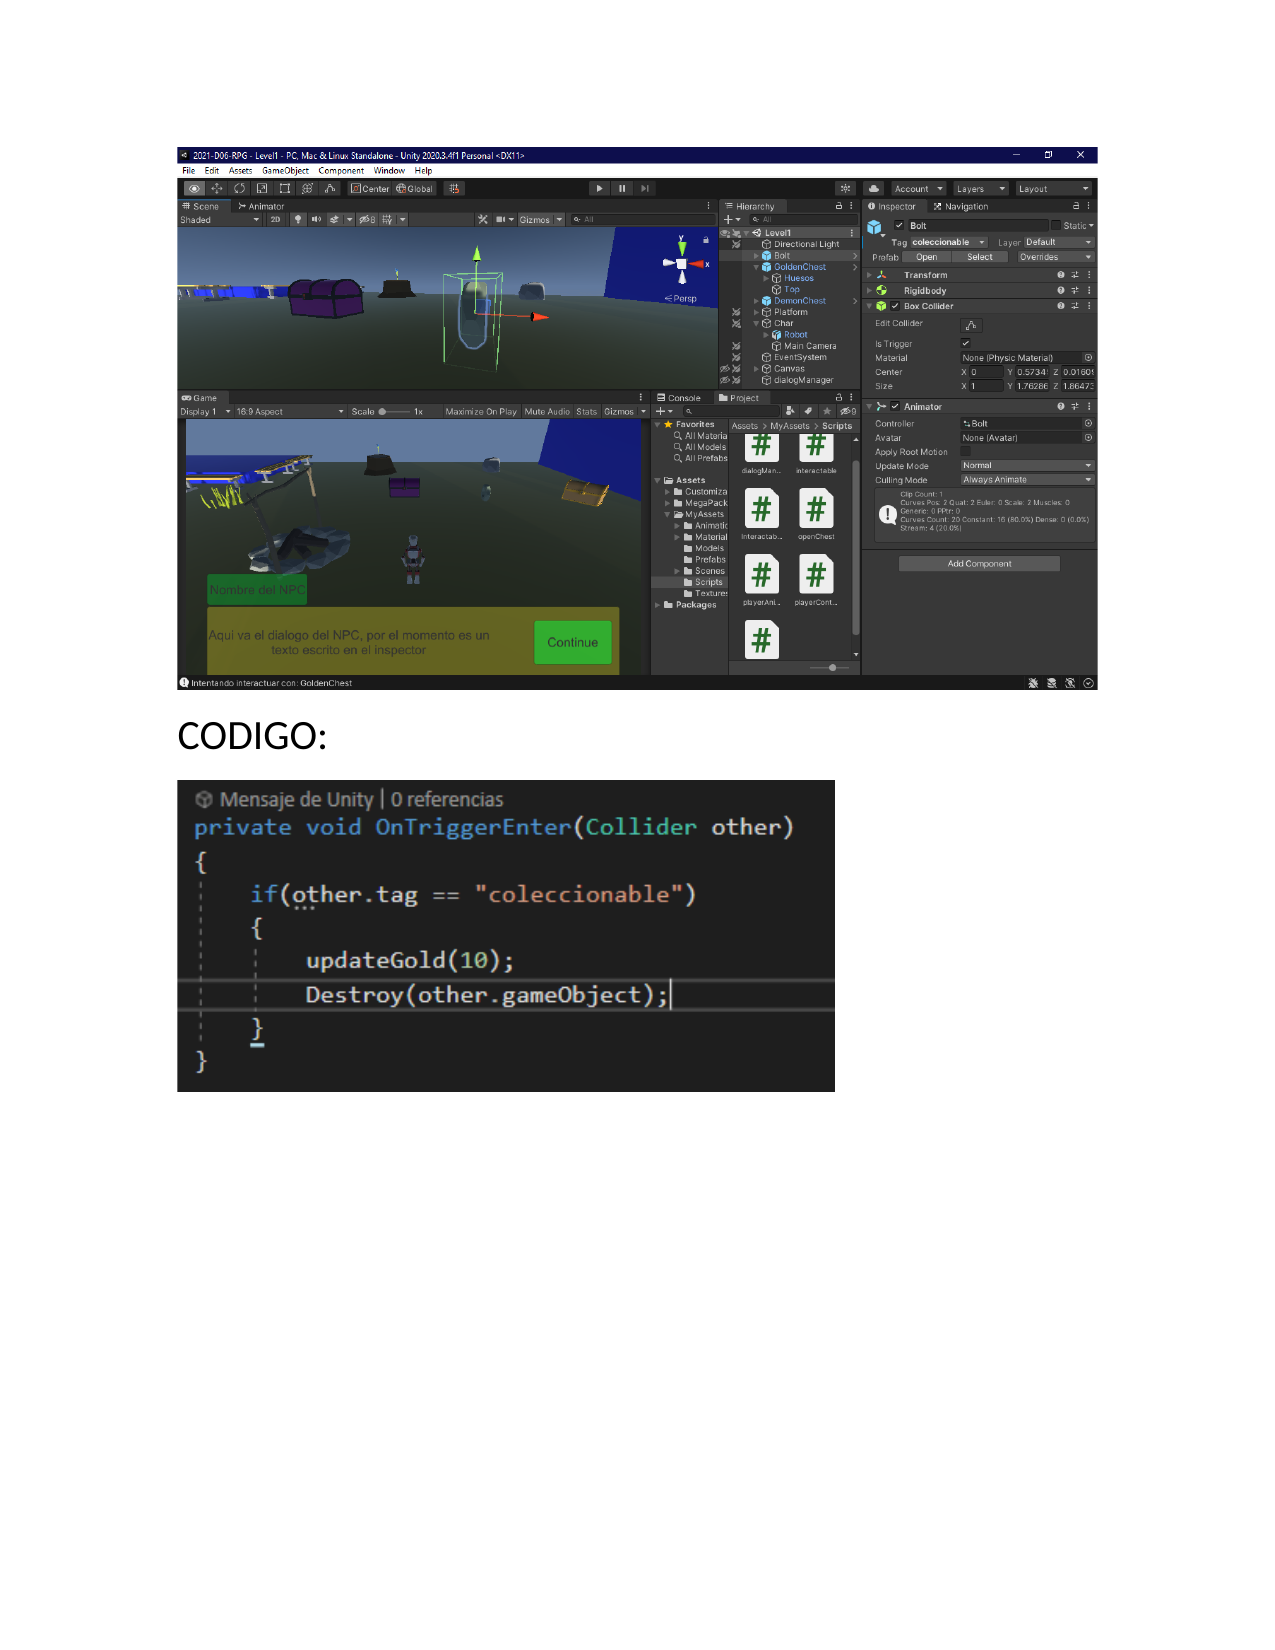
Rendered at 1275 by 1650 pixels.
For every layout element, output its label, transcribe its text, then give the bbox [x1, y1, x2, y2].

text CODIGO: [177, 709, 1098, 759]
picture [177, 147, 1098, 690]
picture [177, 780, 835, 1092]
